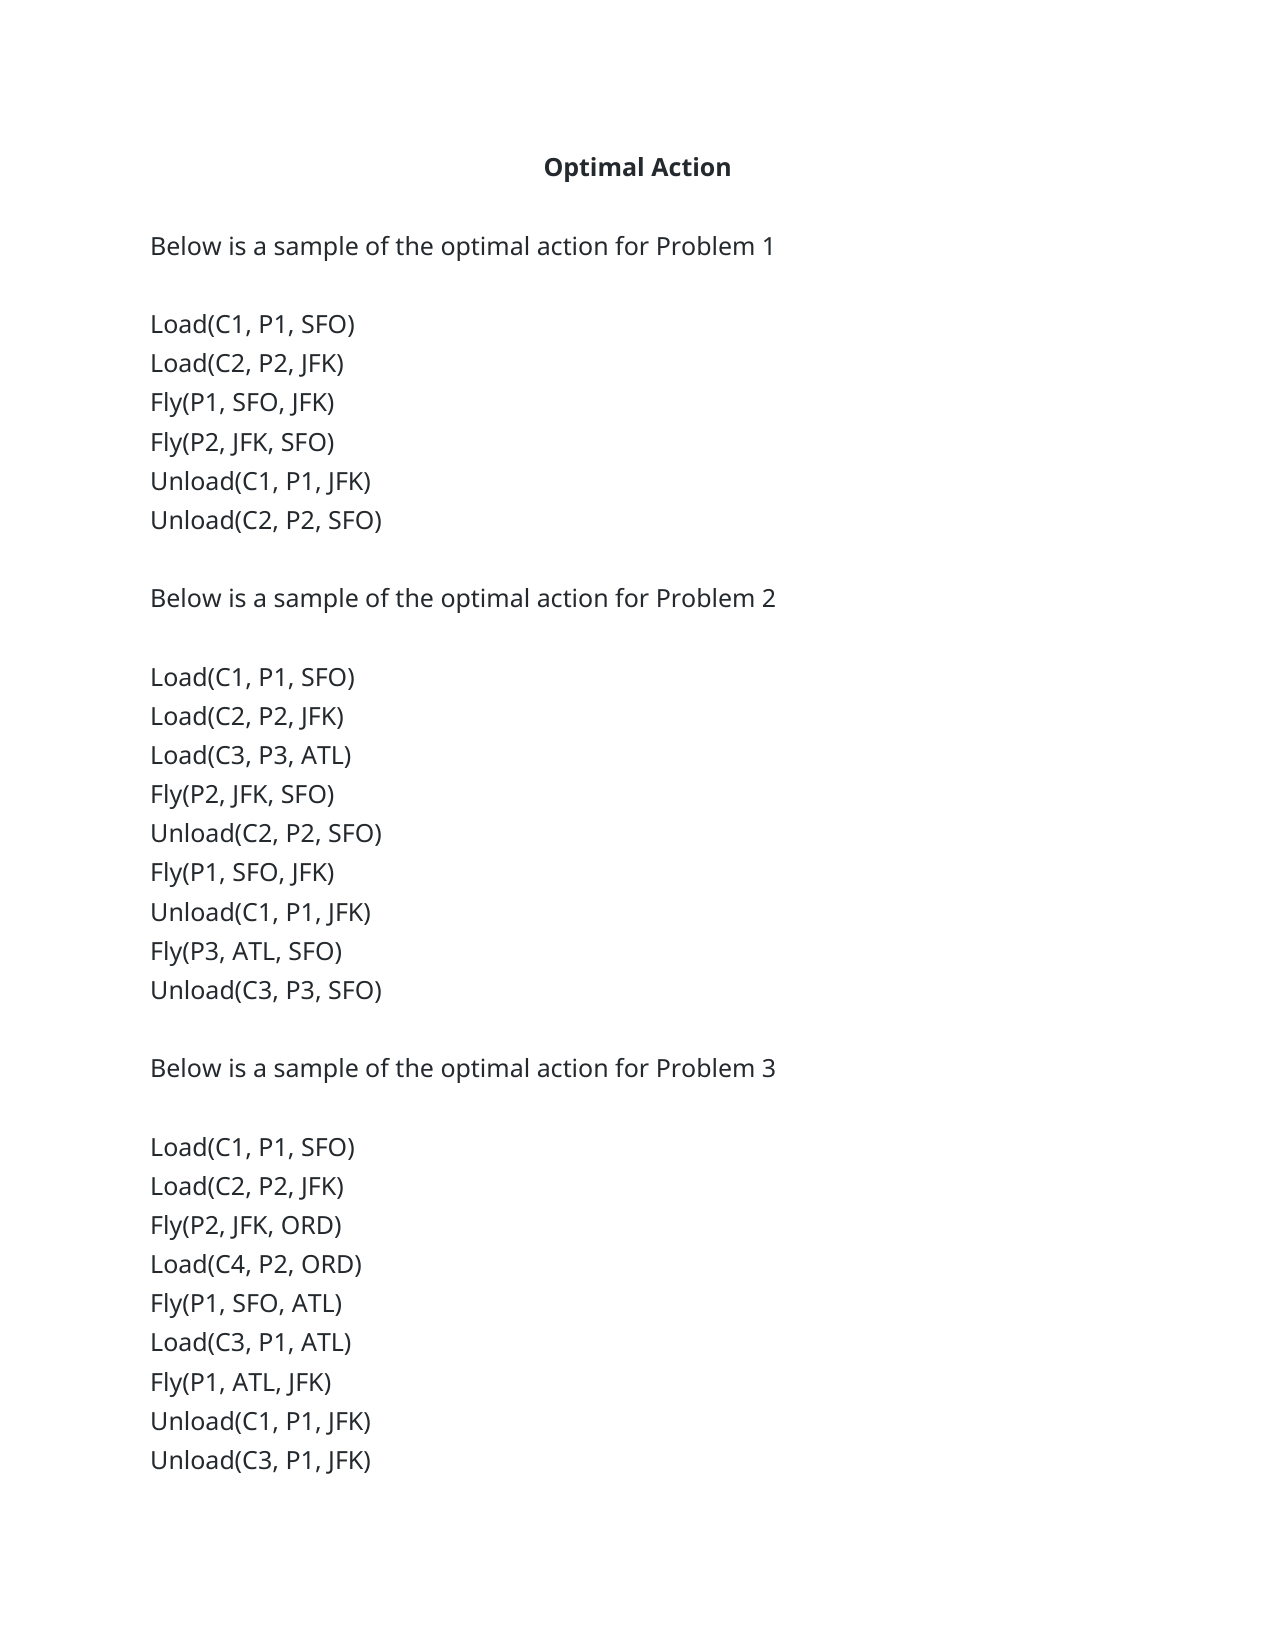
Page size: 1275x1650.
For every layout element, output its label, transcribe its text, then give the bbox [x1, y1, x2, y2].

text Fly(P1, SFO, JFK) [150, 855, 1125, 889]
text Fly(P2, JFK, ORD) [150, 1207, 1125, 1242]
text Unload(C3, P1, JFK) [150, 1442, 1125, 1477]
text Unload(C2, P2, SFO) [150, 816, 1125, 850]
text Below is a sample of the optimal action for Problem 1 [150, 228, 1125, 262]
text Fly(P2, JFK, SFO) [150, 777, 1125, 811]
text Fly(P2, JFK, SFO) [150, 424, 1125, 458]
text Load(C1, P1, SFO) [150, 1129, 1125, 1163]
text Unload(C1, P1, JFK) [150, 894, 1125, 928]
text Fly(P1, ATL, JFK) [150, 1364, 1125, 1398]
text Unload(C2, P2, SFO) [150, 502, 1125, 537]
text Below is a sample of the optimal action for Problem 2 [150, 581, 1125, 615]
text Load(C1, P1, SFO) [150, 307, 1125, 341]
text Fly(P1, SFO, JFK) [150, 385, 1125, 419]
text Load(C3, P3, ATL) [150, 737, 1125, 772]
text Load(C2, P2, JFK) [150, 346, 1125, 380]
text Load(C4, P2, ORD) [150, 1247, 1125, 1281]
text Load(C2, P2, JFK) [150, 1168, 1125, 1202]
text Load(C2, P2, JFK) [150, 698, 1125, 732]
text Unload(C1, P1, JFK) [150, 463, 1125, 497]
text Fly(P3, ATL, SFO) [150, 933, 1125, 967]
text Load(C3, P1, ATL) [150, 1325, 1125, 1359]
text Load(C1, P1, SFO) [150, 659, 1125, 693]
text Optimal Action [150, 150, 1125, 184]
text Below is a sample of the optimal action for Problem 3 [150, 1051, 1125, 1085]
text Fly(P1, SFO, ATL) [150, 1286, 1125, 1320]
text Unload(C1, P1, JFK) [150, 1403, 1125, 1437]
text Unload(C3, P3, SFO) [150, 972, 1125, 1007]
